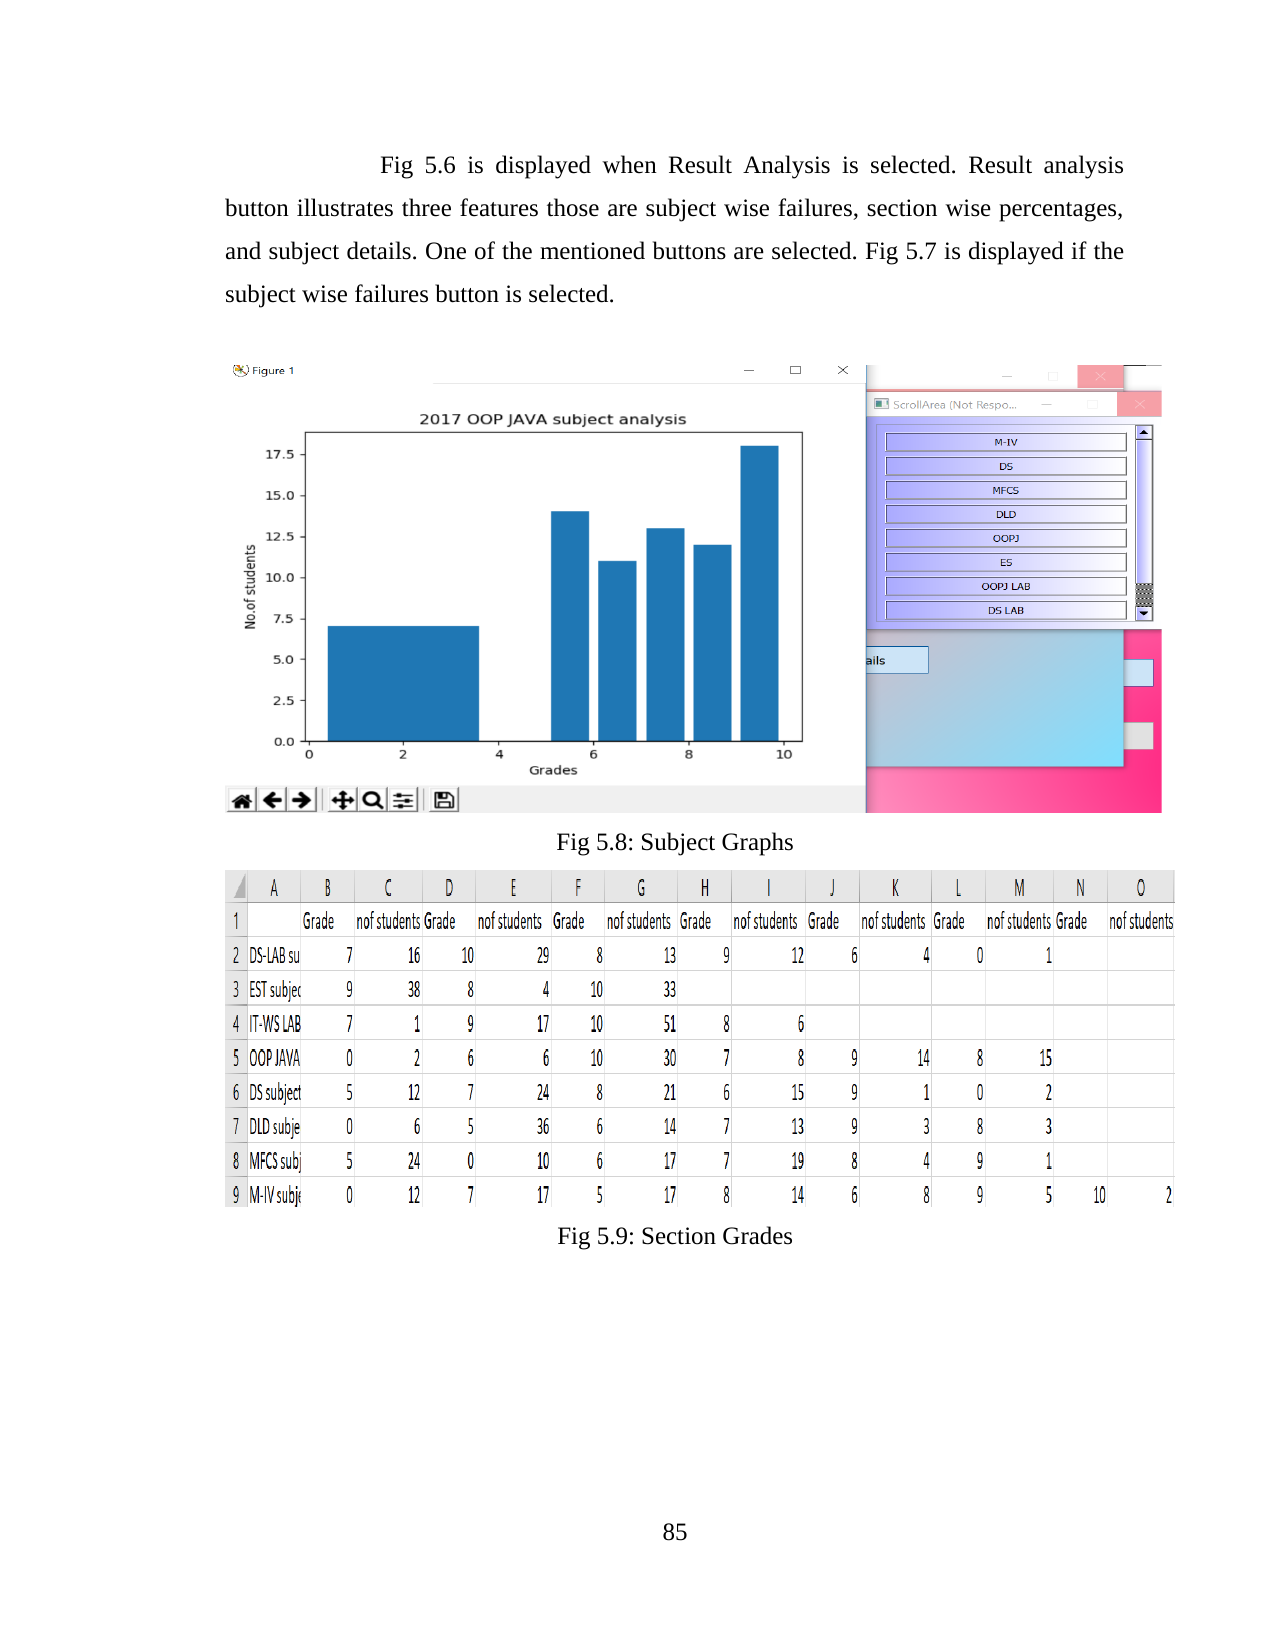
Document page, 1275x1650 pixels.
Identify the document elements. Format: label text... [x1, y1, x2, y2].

picture [225, 365, 1162, 813]
text Fig 5.8: Subject Graphs [225, 827, 1125, 856]
text Fig 5.9: Section Grades [225, 1221, 1125, 1250]
picture [225, 870, 1175, 1207]
text Fig 5.6 is displayed when Result Analysis is selected. Result analysis button illustrates three features those are subject wise failures, section wise percentages, and subject details. One of the mentioned buttons are selected. Fig 5.7 is displayed if the subject wise failures button is selected. [225, 150, 1125, 308]
